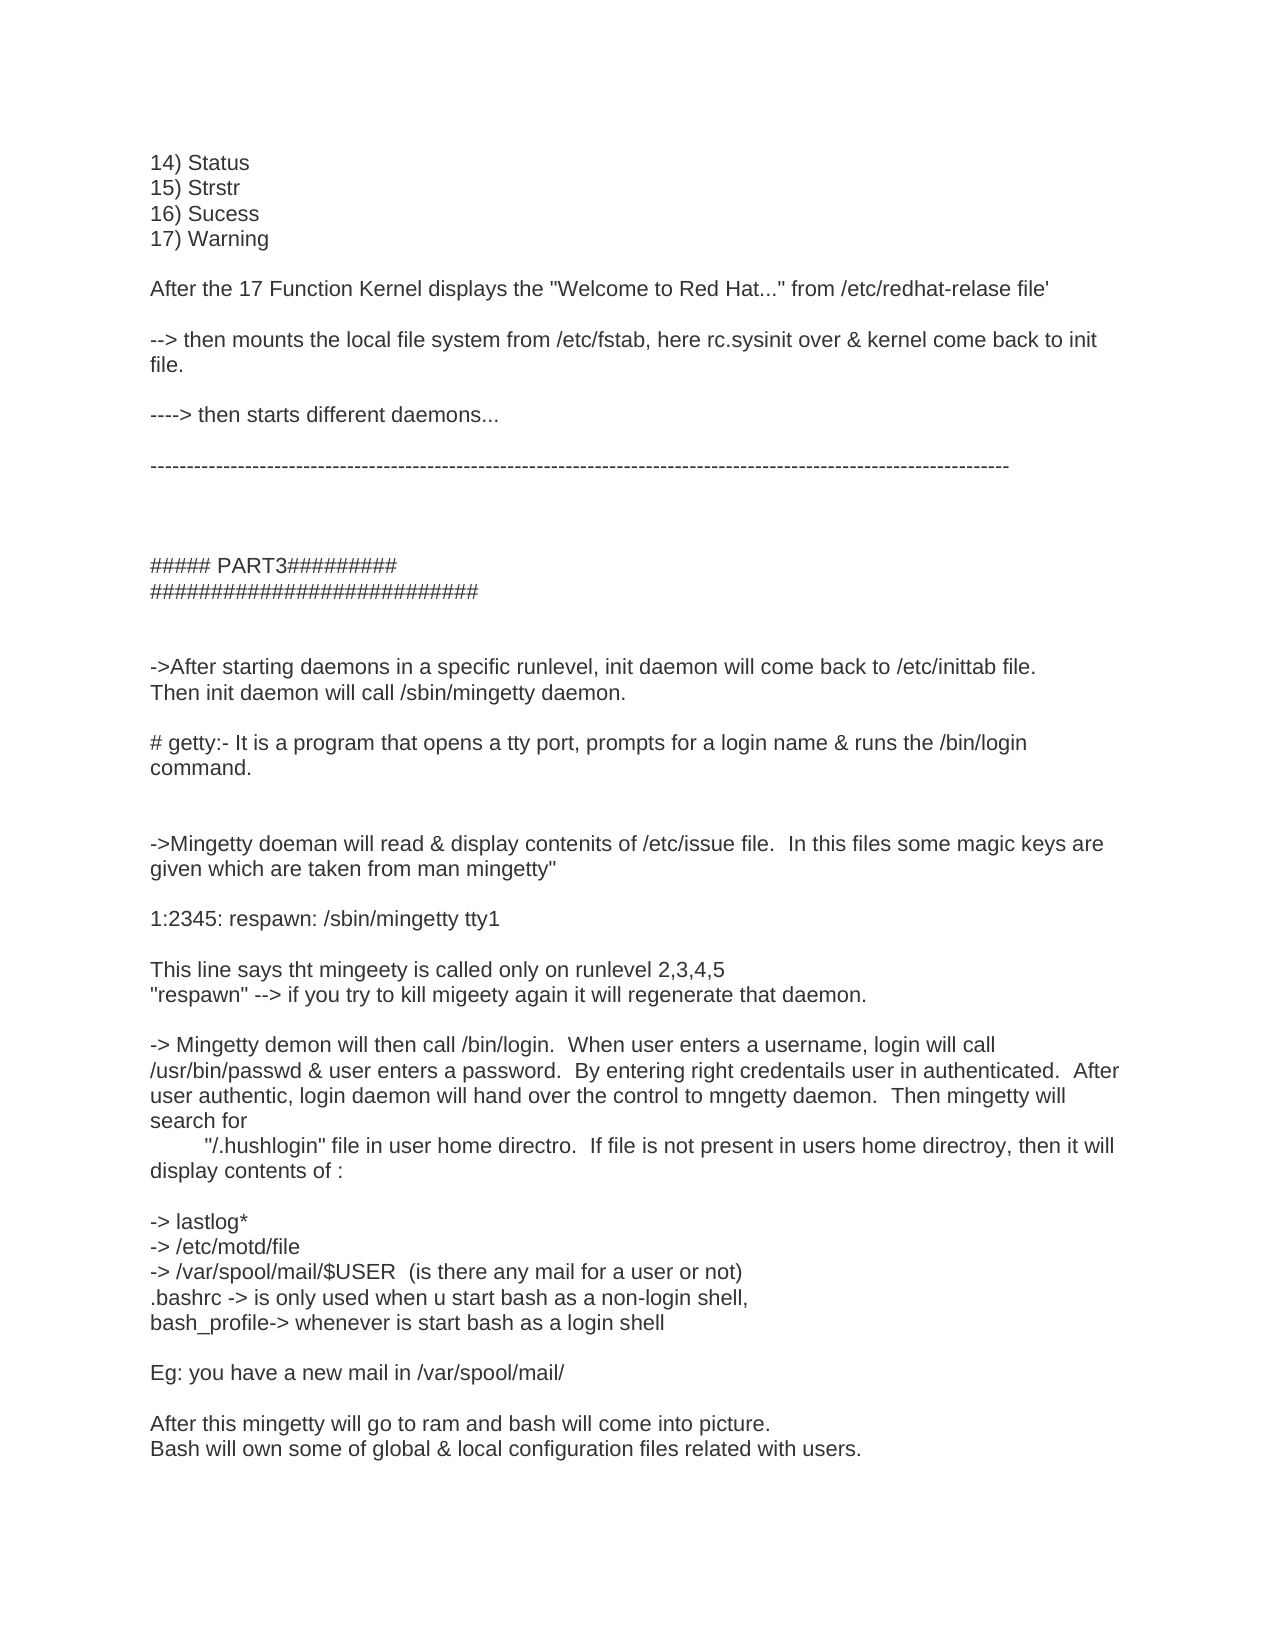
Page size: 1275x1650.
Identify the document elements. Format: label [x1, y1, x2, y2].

text [150, 150, 1125, 1486]
